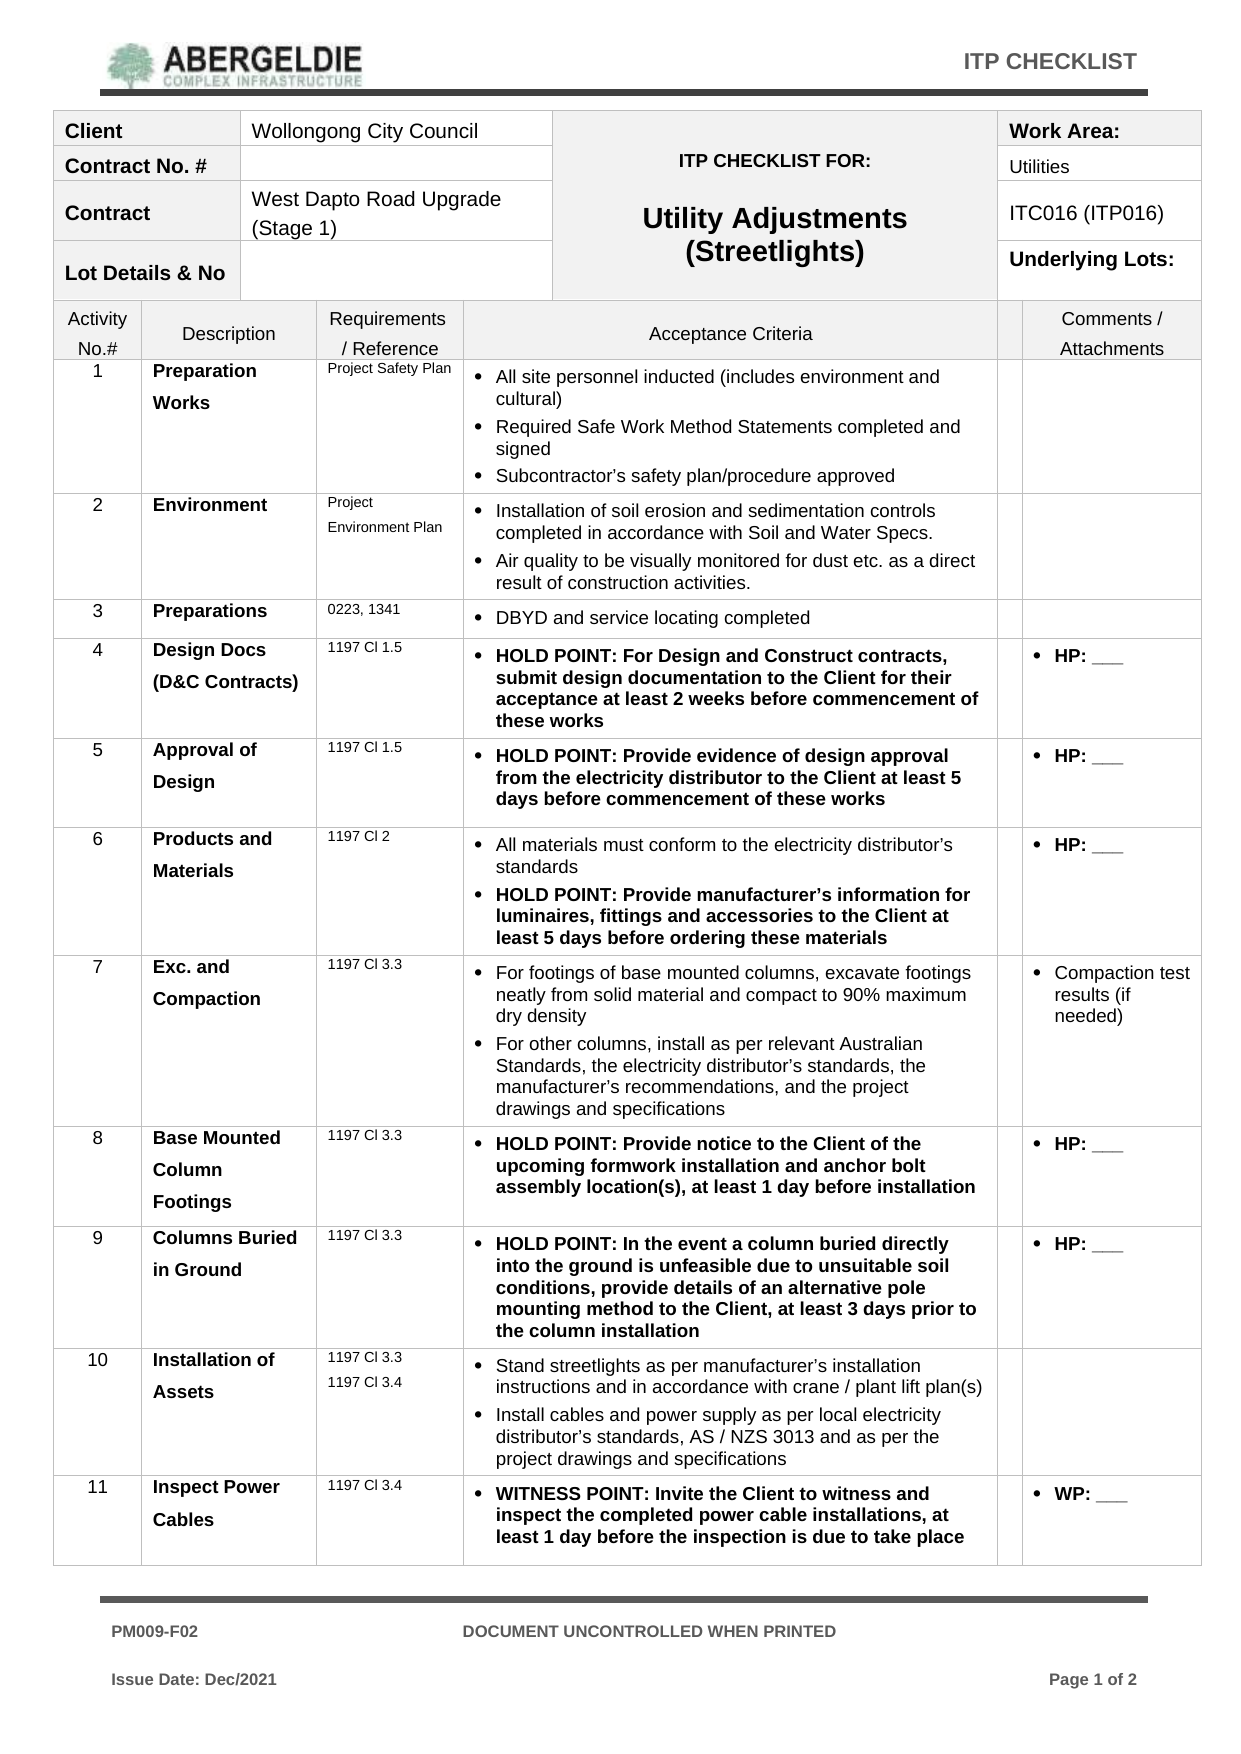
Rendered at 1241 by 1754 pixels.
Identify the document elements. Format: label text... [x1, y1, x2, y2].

table_cell Contract [54, 181, 240, 240]
table_cell 5 [54, 739, 141, 827]
table_cell Preparation Works [142, 360, 316, 493]
table_cell WITNESS POINT: Invite the Client to witness and inspect the completed power cable installations, at least 1 day before the inspection is due to take place [464, 1476, 997, 1564]
table_cell 2 [54, 494, 141, 599]
table_cell Activity No.# [54, 301, 141, 359]
table_cell West Dapto Road Upgrade (Stage 1) [241, 181, 552, 240]
table_cell Compaction test results (if needed) [1023, 956, 1201, 1126]
table_header Wollongong City Council [241, 111, 552, 145]
table_cell 8 [54, 1127, 141, 1226]
table_cell 1197 Cl 3.3 1197 Cl 3.4 [317, 1349, 463, 1475]
table_cell 7 [54, 956, 141, 1126]
table_cell HOLD POINT: For Design and Construct contracts, submit design documentation to the Client for their acceptance at least 2 weeks before commencement of these works [464, 639, 997, 737]
table_cell Contract No. # [54, 146, 240, 180]
table_cell Project Safety Plan [317, 360, 463, 493]
table_cell Lot Details & No [54, 241, 240, 299]
table_cell Inspect Power Cables [142, 1476, 316, 1564]
table_cell 1197 Cl 2 [317, 828, 463, 955]
table_cell For footings of base mounted columns, excavate footings neatly from solid material and compact to 90% maximum dry density For other columns, install as per relevant Australian Standards, the electricity distributor’s standards, the manufacturer’s recommendations, and the project drawings and specifications [464, 956, 997, 1126]
table_cell 1 [54, 360, 141, 493]
table_cell 6 [54, 828, 141, 955]
table_cell 4 [54, 639, 141, 737]
table_cell [998, 639, 1022, 737]
table_cell Stand streetlights as per manufacturer’s installation instructions and in accordance with crane / plant lift plan(s) Install cables and power supply as per local electricity distributor’s standards, AS / NZS 3013 and as per the project drawings and specifications [464, 1349, 997, 1475]
table_cell Requirements / Reference [317, 301, 463, 359]
table_cell HOLD POINT: In the event a column buried directly into the ground is unfeasible due to unsuitable soil conditions, provide details of an alternative pole mounting method to the Client, at least 3 days prior to the column installation [464, 1227, 997, 1347]
table_cell Approval of Design [142, 739, 316, 827]
table_cell Design Docs (D&C Contracts) [142, 639, 316, 737]
table_cell [998, 301, 1022, 359]
table_cell [241, 146, 552, 180]
table_cell 1197 Cl 1.5 [317, 639, 463, 737]
table_cell Project Environment Plan [317, 494, 463, 599]
table_cell WP: ___ [1023, 1476, 1201, 1564]
table_cell HOLD POINT: Provide evidence of design approval from the electricity distributor to the Client at least 5 days before commencement of these works [464, 739, 997, 827]
table_cell Acceptance Criteria [464, 301, 997, 359]
table_cell [998, 828, 1022, 955]
table_cell HOLD POINT: Provide notice to the Client of the upcoming formwork installation and anchor bolt assembly location(s), at least 1 day before installation [464, 1127, 997, 1226]
table_cell 0223, 1341 [317, 600, 463, 638]
table_header Client [54, 111, 240, 145]
table_cell 3 [54, 600, 141, 638]
table_cell [998, 494, 1022, 599]
table_cell 11 [54, 1476, 141, 1564]
table_cell ITC016 (ITP016) [998, 181, 1201, 240]
table_cell 1197 Cl 3.3 [317, 1127, 463, 1226]
table_cell [998, 1349, 1022, 1475]
table_cell [998, 956, 1022, 1126]
table_cell [998, 1127, 1022, 1226]
table_cell All site personnel inducted (includes environment and cultural) Required Safe Work Method Statements completed and signed Subcontractor’s safety plan/procedure approved [464, 360, 997, 493]
table_cell [998, 739, 1022, 827]
table_cell [241, 241, 552, 299]
table_cell 9 [54, 1227, 141, 1347]
table_cell [998, 1476, 1022, 1564]
table_cell [1023, 600, 1201, 638]
table_cell [998, 360, 1022, 493]
table_cell All materials must conform to the electricity distributor’s standards HOLD POINT: Provide manufacturer’s information for luminaires, fittings and accessories to the Client at least 5 days before ordering these materials [464, 828, 997, 955]
picture [101, 42, 366, 89]
table_cell Utilities [998, 146, 1201, 180]
table_cell 1197 Cl 3.4 [317, 1476, 463, 1564]
table_cell [998, 600, 1022, 638]
table_cell Environment [142, 494, 316, 599]
table_cell [1023, 494, 1201, 599]
table_cell 1197 Cl 1.5 [317, 739, 463, 827]
table_cell HP: ___ [1023, 828, 1201, 955]
table_cell Preparations [142, 600, 316, 638]
table_cell Comments / Attachments [1023, 301, 1201, 359]
table_cell Installation of Assets [142, 1349, 316, 1475]
table_cell Installation of soil erosion and sedimentation controls completed in accordance with Soil and Water Specs. Air quality to be visually monitored for dust etc. as a direct result of construction activities. [464, 494, 997, 599]
table_header Work Area: [998, 111, 1201, 145]
table_cell DBYD and service locating completed [464, 600, 997, 638]
table_cell Base Mounted Column Footings [142, 1127, 316, 1226]
table_cell [998, 1227, 1022, 1347]
table_cell Columns Buried in Ground [142, 1227, 316, 1347]
table_cell Products and Materials [142, 828, 316, 955]
table_cell Exc. and Compaction [142, 956, 316, 1126]
table_cell 10 [54, 1349, 141, 1475]
table_cell HP: ___ [1023, 1127, 1201, 1226]
table_cell Underlying Lots: [998, 241, 1201, 299]
table_cell HP: ___ [1023, 739, 1201, 827]
table_cell 1197 Cl 3.3 [317, 1227, 463, 1347]
table_cell 1197 Cl 3.3 [317, 956, 463, 1126]
table_cell HP: ___ [1023, 1227, 1201, 1347]
table_cell HP: ___ [1023, 639, 1201, 737]
table_cell Description [142, 301, 316, 359]
table_cell [1023, 360, 1201, 493]
table_header ITP CHECKLIST FOR: Utility Adjustments (Streetlights) [553, 111, 997, 299]
table_cell [1023, 1349, 1201, 1475]
